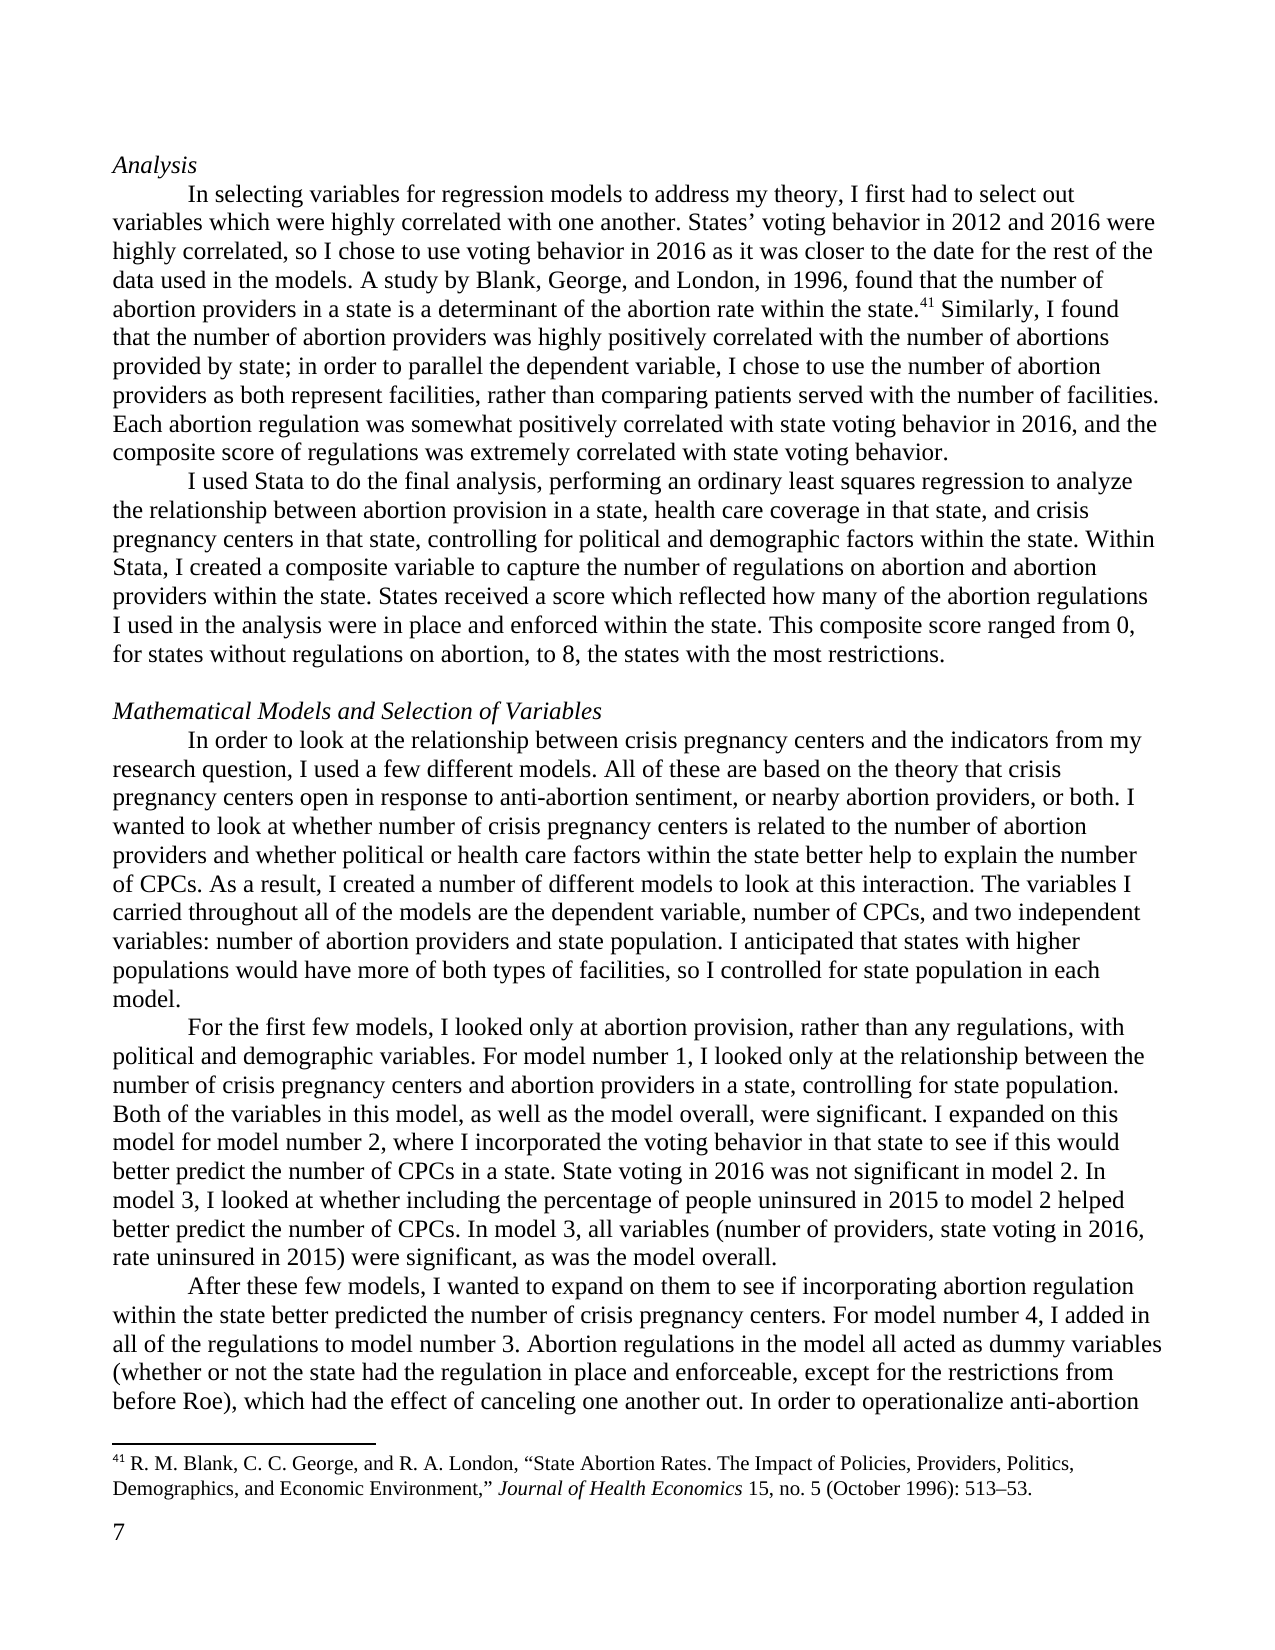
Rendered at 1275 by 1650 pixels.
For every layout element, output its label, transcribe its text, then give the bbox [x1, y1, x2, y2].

text In selecting variables for regression models to address my theory, I first had to select out variables which were highly correlated with one another. States’ voting behavior in 2012 and 2016 were highly correlated, so I chose to use voting behavior in 2016 as it was closer to the date for the rest of the data used in the models. A study by Blank, George, and London, in 1996, found that the number of abortion providers in a state is a determinant of the abortion rate within the state. Similarly, I found that the number of abortion providers was highly positively correlated with the number of abortions provided by state; in order to parallel the dependent variable, I chose to use the number of abortion providers as both represent facilities, rather than comparing patients served with the number of facilities. Each abortion regulation was somewhat positively correlated with state voting behavior in 2016, and the composite score of regulations was extremely correlated with state voting behavior. [112, 179, 1162, 466]
text I used Stata to do the final analysis, performing an ordinary least squares regression to analyze the relationship between abortion provision in a state, health care coverage in that state, and crisis pregnancy centers in that state, controlling for political and demographic factors within the state. Within Stata, I created a composite variable to capture the number of regulations on abortion and abortion providers within the state. States received a score which reflected how many of the abortion regulations I used in the analysis were in place and enforced within the state. This composite score ranged from 0, for states without regulations on abortion, to 8, the states with the most restrictions. [112, 466, 1162, 667]
text For the first few models, I looked only at abortion provision, rather than any regulations, with political and demographic variables. For model number 1, I looked only at the relationship between the number of crisis pregnancy centers and abortion providers in a state, controlling for state population. Both of the variables in this model, as well as the model overall, were significant. I expanded on this model for model number 2, where I incorporated the voting behavior in that state to see if this would better predict the number of CPCs in a state. State voting in 2016 was not significant in model 2. In model 3, I looked at whether including the percentage of people uninsured in 2015 to model 2 helped better predict the number of CPCs. In model 3, all variables (number of providers, state voting in 2016, rate uninsured in 2015) were significant, as was the model overall. [112, 1012, 1162, 1271]
text In order to look at the relationship between crisis pregnancy centers and the indicators from my research question, I used a few different models. All of these are based on the theory that crisis pregnancy centers open in response to anti-abortion sentiment, or nearby abortion providers, or both. I wanted to look at whether number of crisis pregnancy centers is related to the number of abortion providers and whether political or health care factors within the state better help to explain the number of CPCs. As a result, I created a number of different models to look at this interaction. The variables I carried throughout all of the models are the dependent variable, number of CPCs, and two independent variables: number of abortion providers and state population. I anticipated that states with higher populations would have more of both types of facilities, so I controlled for state population in each model. [112, 725, 1162, 1012]
text Mathematical Models and Selection of Variables [112, 696, 1162, 725]
text Analysis [112, 150, 1162, 179]
